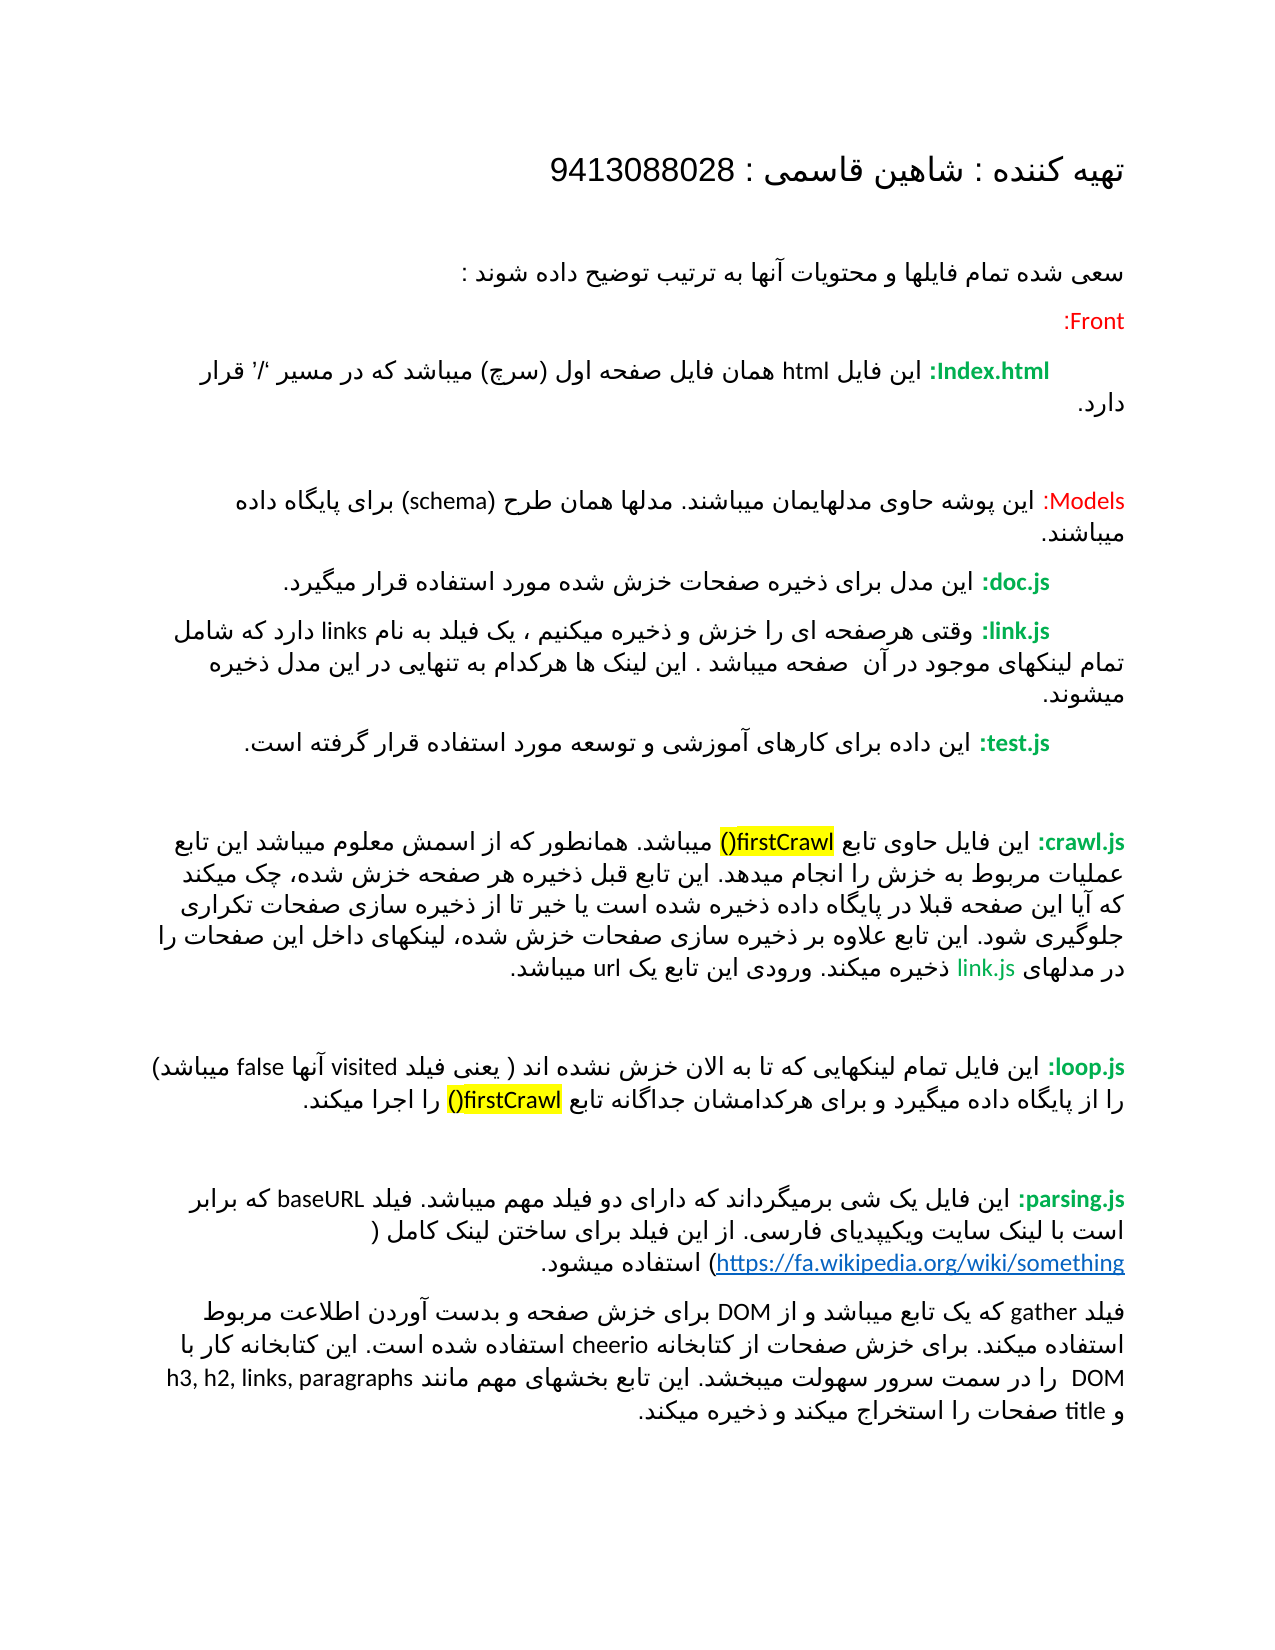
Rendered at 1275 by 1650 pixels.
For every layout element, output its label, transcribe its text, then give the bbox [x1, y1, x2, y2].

text loop.js: این فایل تمام لینکهایی که تا به الان خزش نشده اند ( یعنی فیلد visited آنها false میباشد) را از پایگاه داده میگیرد و برای هرکدامشان جداگانه تابع firstCrawl() را اجرا میکند. [150, 1051, 1125, 1114]
text crawl.js: این فایل حاوی تابع firstCrawl() میباشد. همانطور که از اسمش معلوم میباشد این تابع عملیات مربوط به خزش را انجام میدهد. این تابع قبل ذخیره هر صفحه خزش شده، چک میکند که آیا این صفحه قبلا در پایگاه داده ذخیره شده است یا خیر تا از ذخیره سازی صفحات تکراری جلوگیری شود. این تابع علاوه بر ذخیره سازی صفحات خزش شده، لینکهای داخل این صفحات را در مدلهای link.js ذخیره میکند. ورودی این تابع یک url میباشد. [150, 826, 1125, 982]
text فیلد gather که یک تابع میباشد و از DOM برای خزش صفحه و بدست آوردن اطلاعت مربوط استفاده میکند. برای خزش صفحات از کتابخانه cheerio استفاده شده است. این کتابخانه کار با DOM را در سمت سرور سهولت میبخشد. این تابع بخشهای مهم مانند h3, h2, links, paragraphs و title صفحات را استخراج میکند و ذخیره میکند. [150, 1297, 1125, 1426]
text doc.js: این مدل برای ذخیره صفحات خزش شده مورد استفاده قرار میگیرد. [150, 566, 1125, 596]
text test.js: این داده برای کارهای آموزشی و توسعه مورد استفاده قرار گرفته است. [150, 727, 1125, 757]
text Index.html: این فایل html همان فایل صفحه اول (سرچ) میباشد که در مسیر ‘/’ قرار دارد. [150, 355, 1125, 417]
text تهیه کننده : شاهین قاسمی : 9413088028 [150, 150, 1125, 188]
text Models: این پوشه حاوی مدلهایمان میباشند. مدلها همان طرح (schema) برای پایگاه داده میباشند. [150, 485, 1125, 547]
text parsing.js: این فایل یک شی برمیگرداند که دارای دو فیلد مهم میباشد. فیلد baseURL که برابر است با لینک سایت ویکیپدیای فارسی. از این فیلد برای ساختن لینک کامل (https://fa.wikipedia.org/wiki/something) استفاده میشود. [150, 1183, 1125, 1277]
text سعی شده تمام فایلها و محتویات آنها به ترتیب توضیح داده شوند : [150, 258, 1125, 286]
text Front: [150, 305, 1125, 336]
text link.js: وقتی هرصفحه ای را خزش و ذخیره میکنیم ، یک فیلد به نام links دارد که شامل تمام لینکهای موجود در آن صفحه میباشد . این لینک ها هرکدام به تنهایی در این مدل ذخیره میشوند. [150, 615, 1125, 708]
